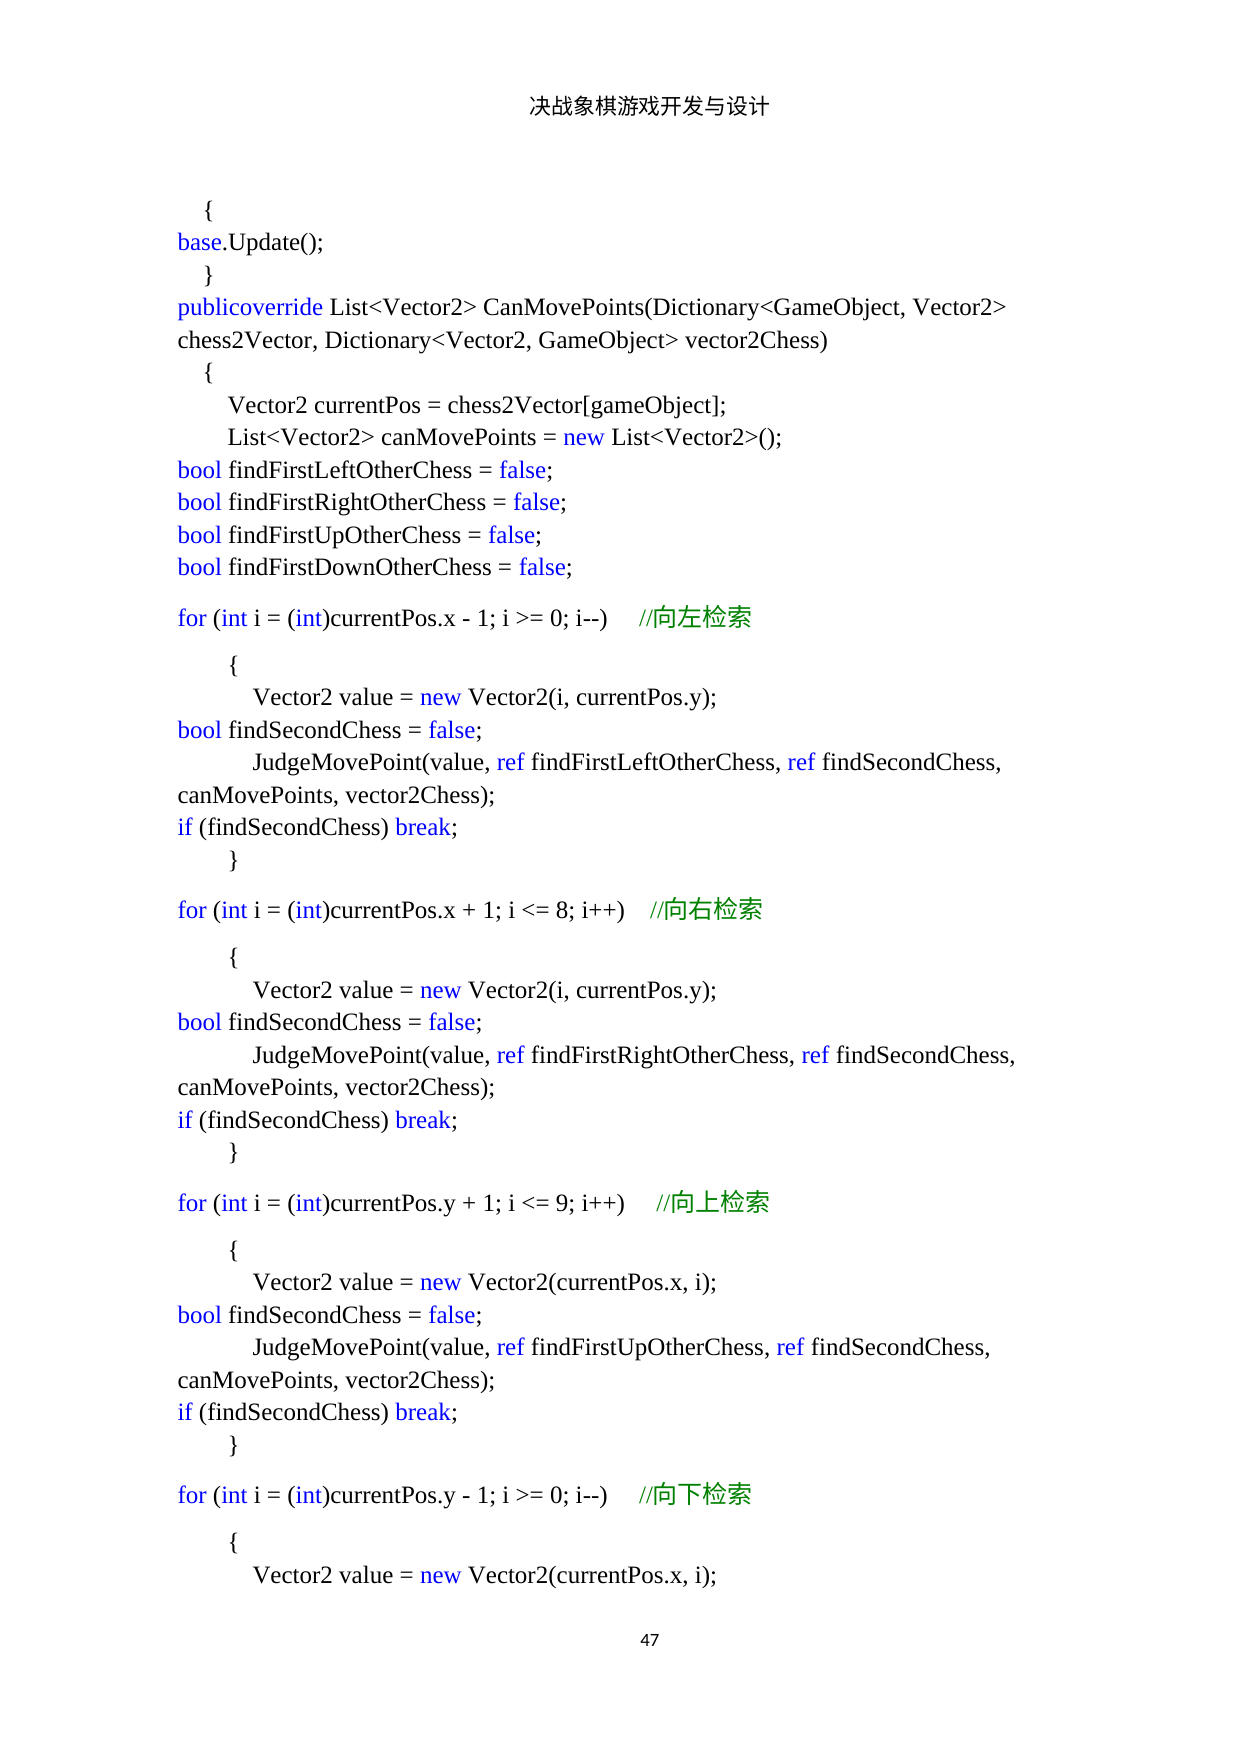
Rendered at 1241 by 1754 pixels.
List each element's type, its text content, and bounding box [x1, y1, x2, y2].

text Vector2 value = new Vector2(i, currentPos.y); [177, 680, 1122, 713]
text if (findSecondChess) break; [177, 1103, 1122, 1135]
text if (findSecondChess) break; [177, 1395, 1122, 1428]
text bool findFirstDownOtherChess = false; [177, 550, 1122, 583]
text base.Update(); [177, 225, 1122, 258]
text for (int i = (int)currentPos.x + 1; i <= 8; i++) //向右检索 [177, 875, 1122, 940]
text bool findSecondChess = false; [177, 1298, 1122, 1330]
text bool findFirstUpOtherChess = false; [177, 518, 1122, 550]
text Vector2 currentPos = chess2Vector[gameObject]; [177, 388, 1122, 420]
text bool findSecondChess = false; [177, 713, 1122, 745]
text { [177, 1233, 1122, 1265]
text } [177, 1428, 1122, 1460]
text bool findFirstLeftOtherChess = false; [177, 453, 1122, 485]
text JudgeMovePoint(value, ref findFirstRightOtherChess, ref findSecondChess, canMovePoints, vector2Chess); [177, 1038, 1122, 1103]
text Vector2 value = new Vector2(currentPos.x, i); [177, 1265, 1122, 1298]
text List<Vector2> canMovePoints = new List<Vector2>(); [177, 420, 1122, 453]
text { [177, 355, 1122, 388]
text for (int i = (int)currentPos.x - 1; i >= 0; i--) //向左检索 [177, 583, 1122, 648]
text for (int i = (int)currentPos.y - 1; i >= 0; i--) //向下检索 [177, 1460, 1122, 1525]
text Vector2 value = new Vector2(i, currentPos.y); [177, 973, 1122, 1005]
text { [177, 648, 1122, 680]
text { [177, 940, 1122, 973]
text } [177, 1135, 1122, 1168]
text if (findSecondChess) break; [177, 810, 1122, 843]
text JudgeMovePoint(value, ref findFirstUpOtherChess, ref findSecondChess, canMovePoints, vector2Chess); [177, 1330, 1122, 1395]
text Vector2 value = new Vector2(currentPos.x, i); [177, 1558, 1122, 1590]
text publicoverride List<Vector2> CanMovePoints(Dictionary<GameObject, Vector2> chess2Vector, Dictionary<Vector2, GameObject> vector2Chess) [177, 290, 1122, 355]
text { [177, 193, 1122, 225]
text { [177, 1525, 1122, 1558]
text JudgeMovePoint(value, ref findFirstLeftOtherChess, ref findSecondChess, canMovePoints, vector2Chess); [177, 745, 1122, 810]
text bool findSecondChess = false; [177, 1005, 1122, 1038]
text } [177, 843, 1122, 875]
text } [177, 258, 1122, 290]
text bool findFirstRightOtherChess = false; [177, 485, 1122, 518]
text for (int i = (int)currentPos.y + 1; i <= 9; i++) //向上检索 [177, 1168, 1122, 1233]
